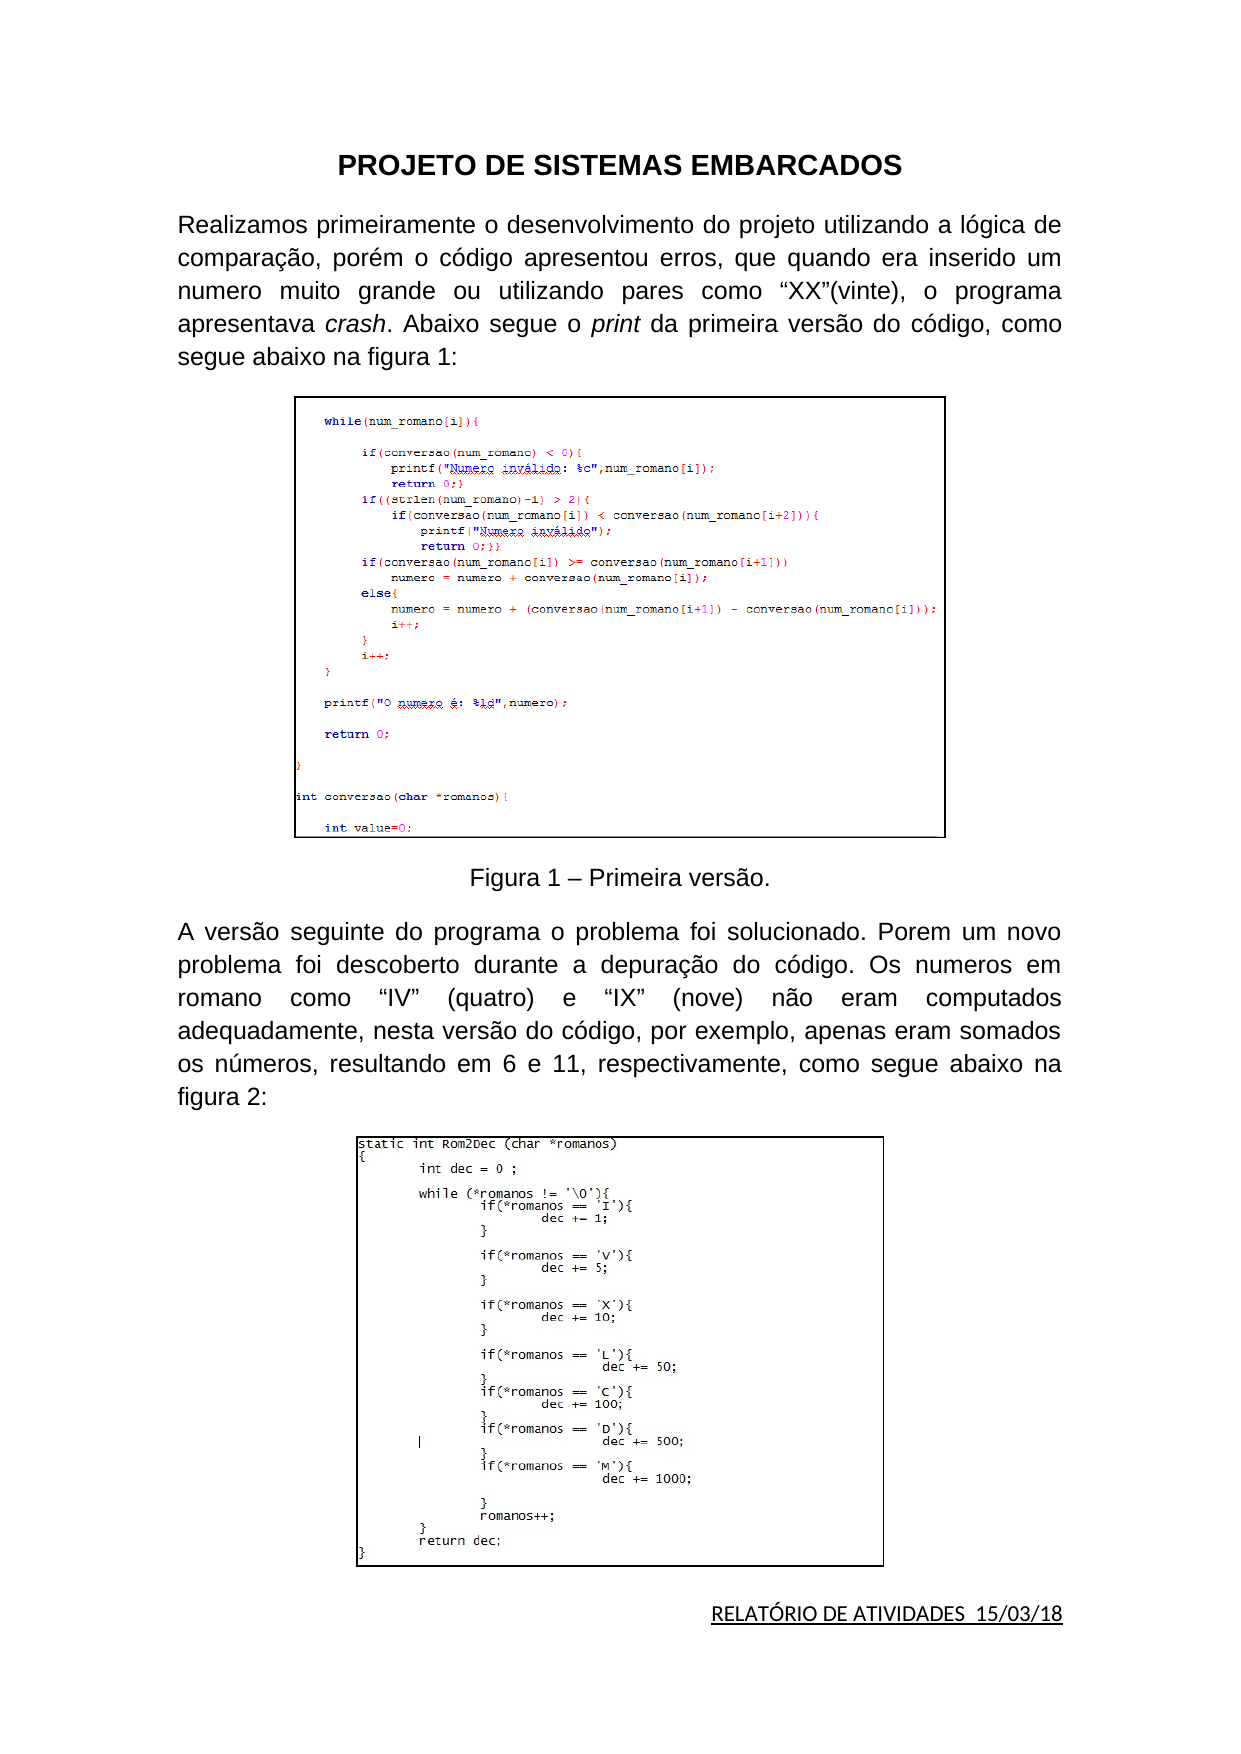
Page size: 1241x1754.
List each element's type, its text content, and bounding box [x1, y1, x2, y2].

text A versão seguinte do programa o problema foi solucionado. Porem um novo problema foi descoberto durante a depuração do código. Os numeros em romano como “IV” (quatro) e “IX” (nove) não eram computados adequadamente, nesta versão do código, por exemplo, apenas eram somados os números, resultando em 6 e 11, respectivamente, como segue abaixo na figura 2: [177, 917, 1063, 1111]
picture [358, 1138, 883, 1565]
text Realizamos primeiramente o desenvolvimento do projeto utilizando a lógica de comparação, porém o código apresentou erros, que quando era inserido um numero muito grande ou utilizando pares como “XX”(vinte), o programa apresentava crash. Abaixo segue o print da primeira versão do código, como segue abaixo na figura 1: [177, 210, 1063, 371]
text Figura 1 – Primeira versão. [177, 863, 1063, 892]
picture [296, 398, 944, 837]
subtitle PROJETO DE SISTEMAS EMBARCADOS [177, 148, 1063, 181]
